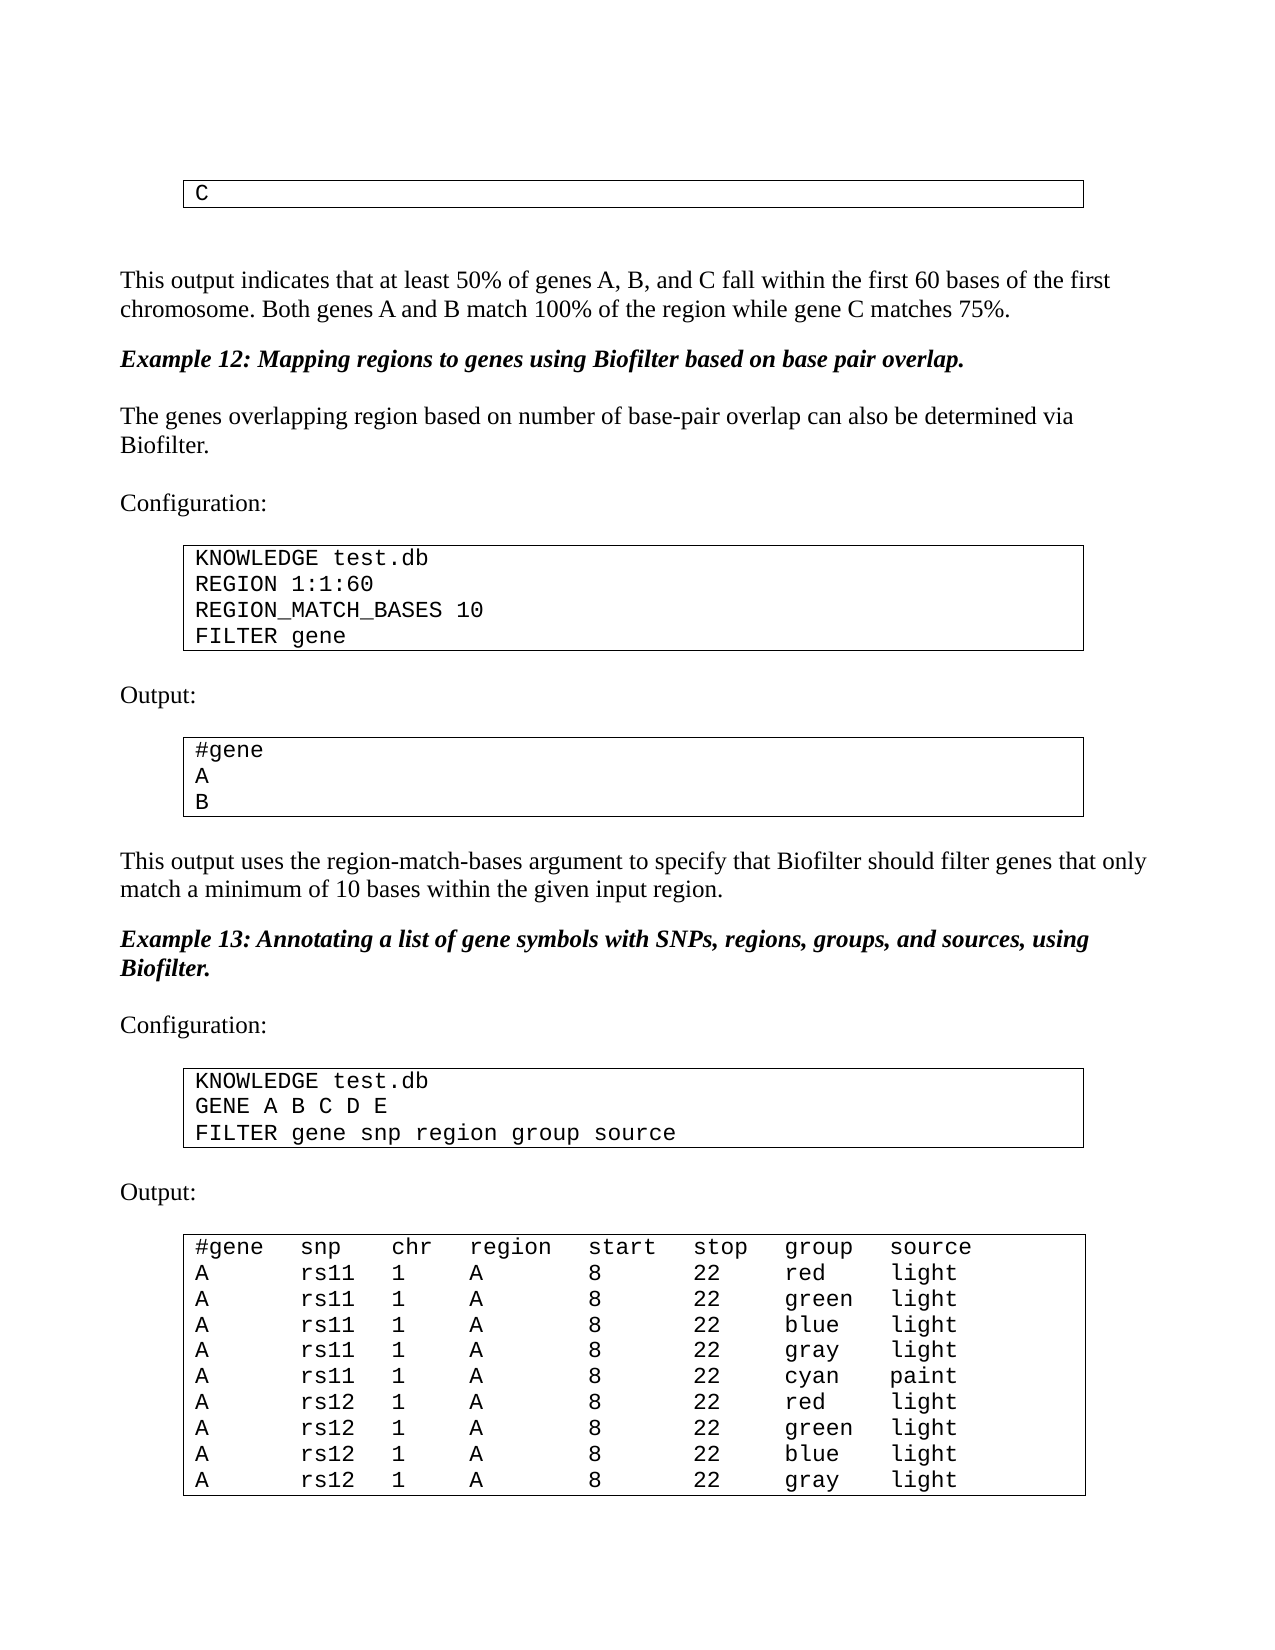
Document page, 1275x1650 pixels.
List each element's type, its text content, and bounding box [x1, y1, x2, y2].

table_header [878, 1235, 1085, 1494]
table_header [184, 1235, 289, 1494]
text This output indicates that at least 50% of genes A, B, and C fall within the first 60 bases of the first chromosome. Both genes A and B match 100% of the region while gene C matches 75%. [120, 266, 1155, 323]
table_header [773, 1235, 878, 1494]
text Configuration: [120, 1010, 1155, 1039]
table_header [380, 1235, 458, 1494]
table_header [682, 1235, 773, 1494]
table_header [577, 1235, 682, 1494]
text Output: [120, 680, 1155, 708]
subtitle Example 13: Annotating a list of gene symbols with SNPs, regions, groups, and sources, using Biofilter. [120, 924, 1155, 982]
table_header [289, 1235, 380, 1494]
text The genes overlapping region based on number of base-pair overlap can also be determined via Biofilter. [120, 401, 1155, 459]
table_header #gene A B C [184, 181, 1083, 207]
text Output: [120, 1177, 1155, 1205]
subtitle Example 12: Mapping regions to genes using Biofilter based on base pair overlap. [120, 344, 1155, 373]
text This output uses the region-match-bases argument to specify that Biofilter should filter genes that only match a minimum of 10 bases within the given input region. [120, 846, 1155, 903]
text Configuration: [120, 488, 1155, 516]
table_header #gene A B [184, 738, 1083, 816]
table_header KNOWLEDGE test.db GENE A B C D E FILTER gene snp region group source [184, 1069, 1083, 1147]
table_header KNOWLEDGE test.db REGION 1:1:60 REGION_MATCH_BASES 10 FILTER gene [184, 546, 1083, 650]
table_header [458, 1235, 577, 1494]
